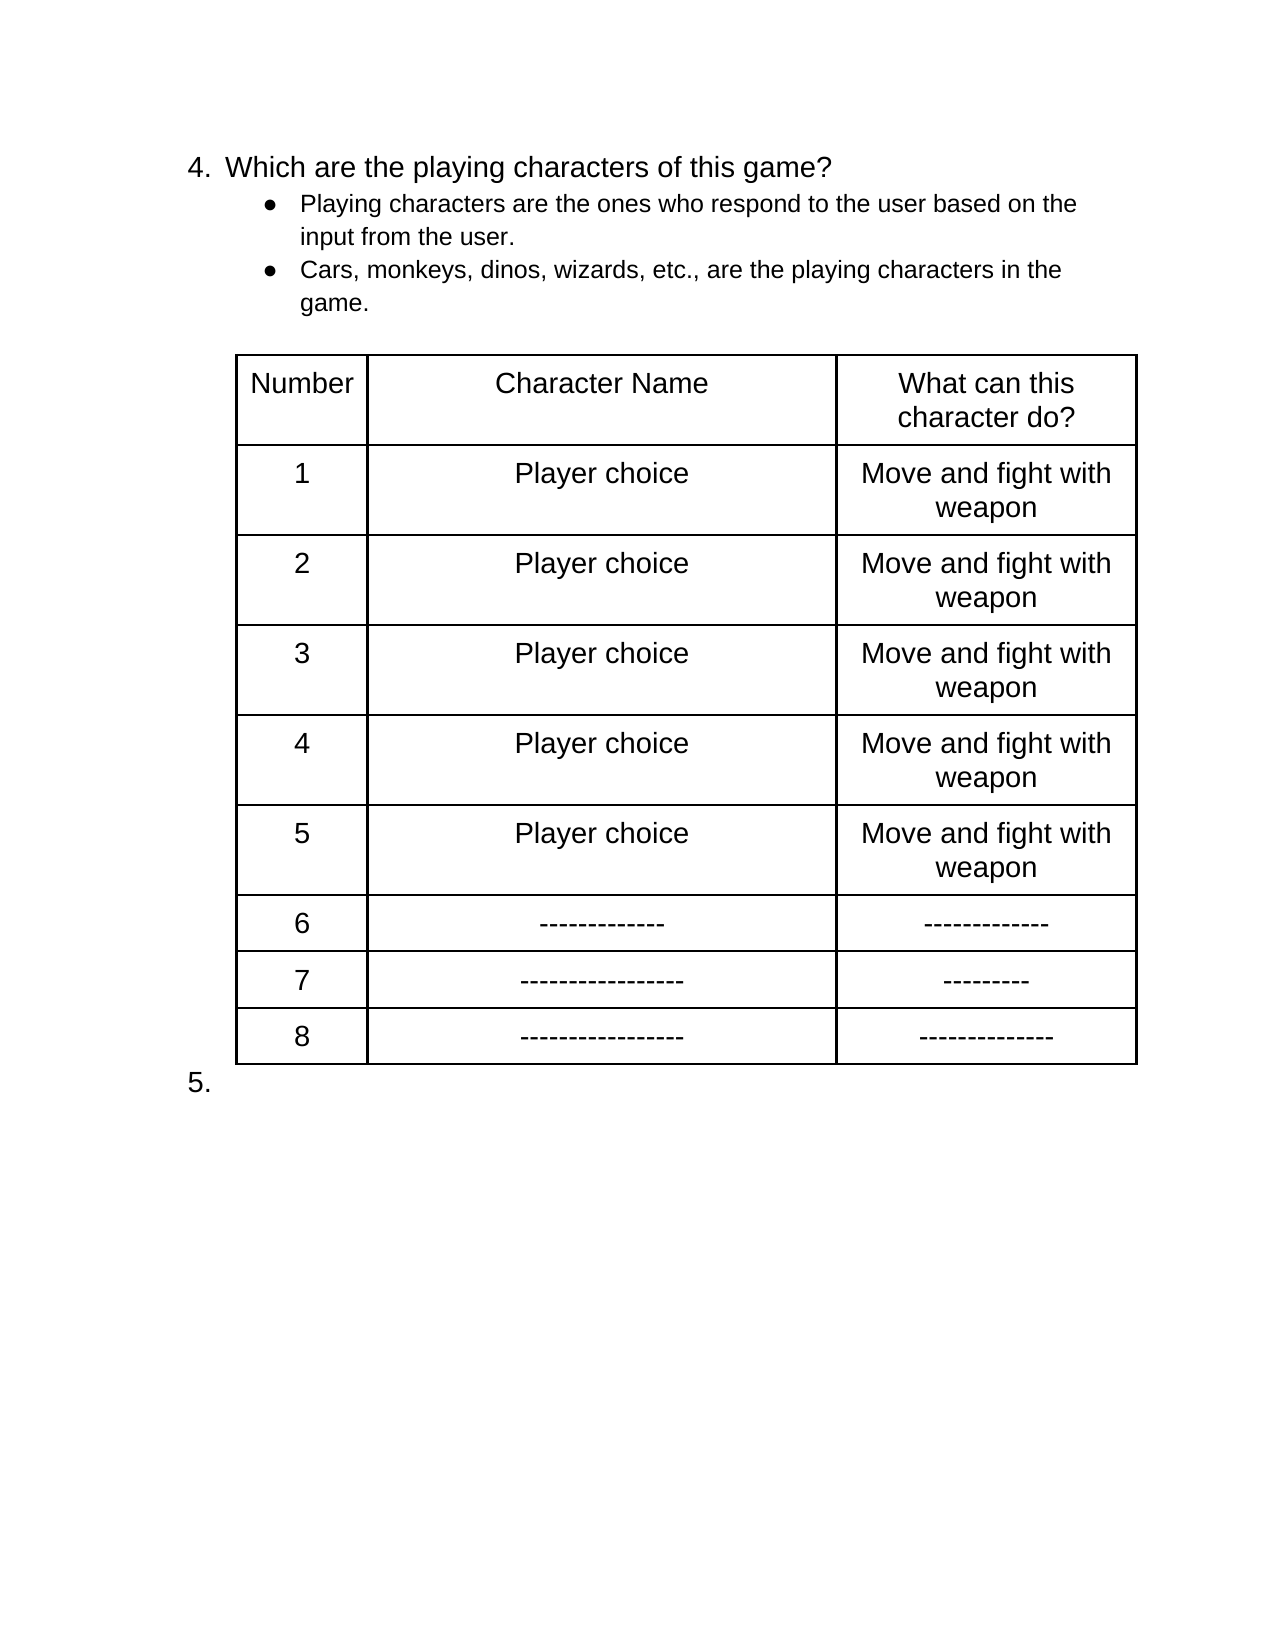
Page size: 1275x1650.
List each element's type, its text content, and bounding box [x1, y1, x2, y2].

table_cell ----------------- [369, 952, 835, 1007]
table_cell 1 [238, 446, 366, 534]
table_cell 4 [238, 716, 366, 804]
table_cell Player choice [369, 626, 835, 714]
list Playing characters are the ones who respond to the user based on the input from the user. [262, 188, 1125, 250]
table_cell -------------- [838, 1009, 1135, 1063]
table_cell 5 [238, 806, 366, 894]
table_cell Player choice [369, 536, 835, 624]
table_cell 2 [238, 536, 366, 624]
table_cell Player choice [369, 716, 835, 804]
table_cell Player choice [369, 446, 835, 534]
list Which are the playing characters of this game? [187, 150, 1125, 183]
table_cell 7 [238, 952, 366, 1007]
table_cell Move and fight with weapon [838, 716, 1135, 804]
table_cell Move and fight with weapon [838, 626, 1135, 714]
table_cell 8 [238, 1009, 366, 1063]
table_header What can this character do? [838, 356, 1135, 444]
table_cell ------------- [369, 896, 835, 950]
table_cell ------------- [838, 896, 1135, 950]
table_cell Move and fight with weapon [838, 446, 1135, 534]
table_cell Player choice [369, 806, 835, 894]
table_cell Move and fight with weapon [838, 536, 1135, 624]
table_cell 6 [238, 896, 366, 950]
table_cell Move and fight with weapon [838, 806, 1135, 894]
table_header Character Name [369, 356, 835, 444]
table_cell --------- [838, 952, 1135, 1007]
list Cars, monkeys, dinos, wizards, etc., are the playing characters in the game. [262, 254, 1125, 316]
table_header Number [238, 356, 366, 444]
table_cell ----------------- [369, 1009, 835, 1063]
table_cell 3 [238, 626, 366, 714]
